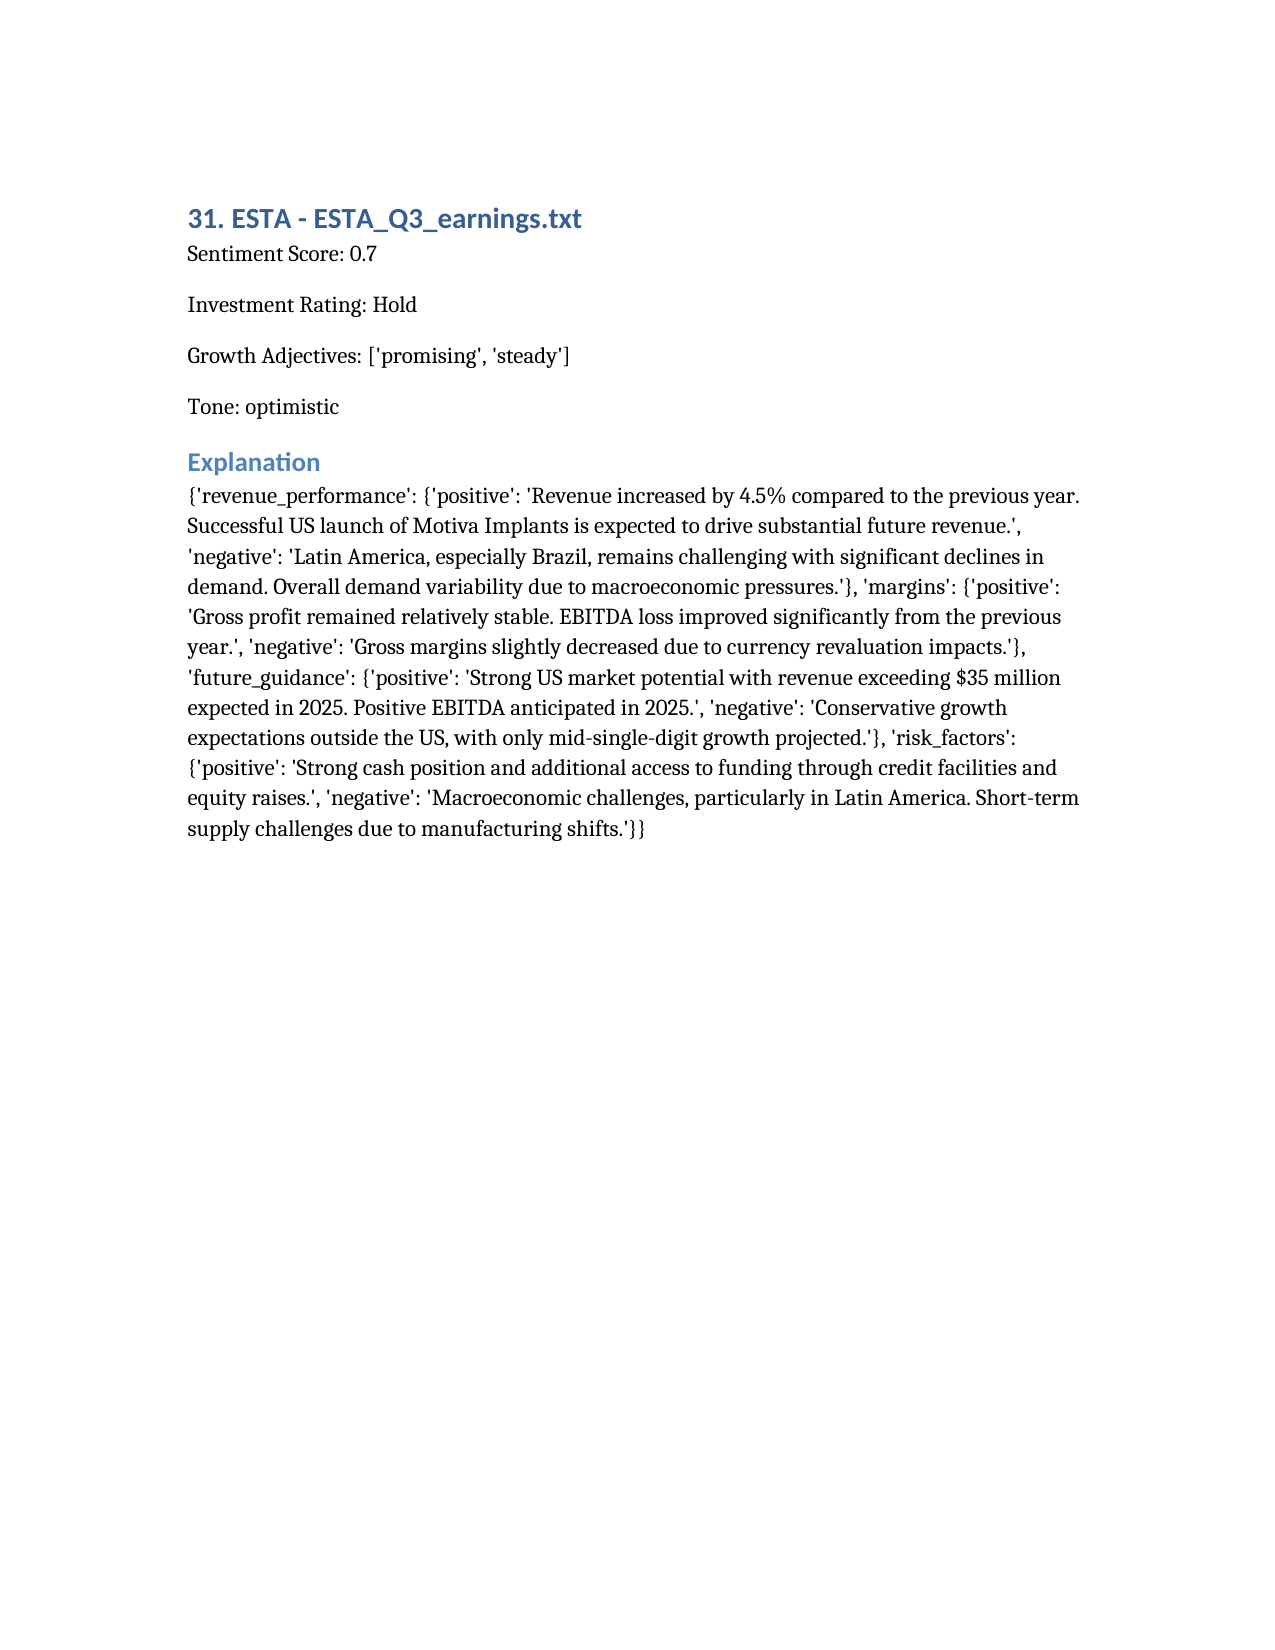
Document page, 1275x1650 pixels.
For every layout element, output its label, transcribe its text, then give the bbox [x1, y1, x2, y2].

text {'revenue_performance': {'positive': 'Revenue increased by 4.5% compared to the previous year. Successful US launch of Motiva Implants is expected to drive substantial future revenue.', 'negative': 'Latin America, especially Brazil, remains challenging with significant declines in demand. Overall demand variability due to macroeconomic pressures.'}, 'margins': {'positive': 'Gross profit remained relatively stable. EBITDA loss improved significantly from the previous year.', 'negative': 'Gross margins slightly decreased due to currency revaluation impacts.'}, 'future_guidance': {'positive': 'Strong US market potential with revenue exceeding $35 million expected in 2025. Positive EBITDA anticipated in 2025.', 'negative': 'Conservative growth expectations outside the US, with only mid-single-digit growth projected.'}, 'risk_factors': {'positive': 'Strong cash position and additional access to funding through credit facilities and equity raises.', 'negative': 'Macroeconomic challenges, particularly in Latin America. Short-term supply challenges due to manufacturing shifts.'}} [187, 483, 1087, 842]
text Growth Adjectives: ['promising', 'steady'] [187, 343, 1087, 369]
text Tone: optimistic [187, 394, 1087, 420]
text Sentiment Score: 0.7 [187, 241, 1087, 267]
text Investment Rating: Hold [187, 292, 1087, 318]
subtitle 31. ESTA - ESTA_Q3_earnings.txt [187, 200, 1087, 236]
subtitle Explanation [187, 445, 1087, 478]
